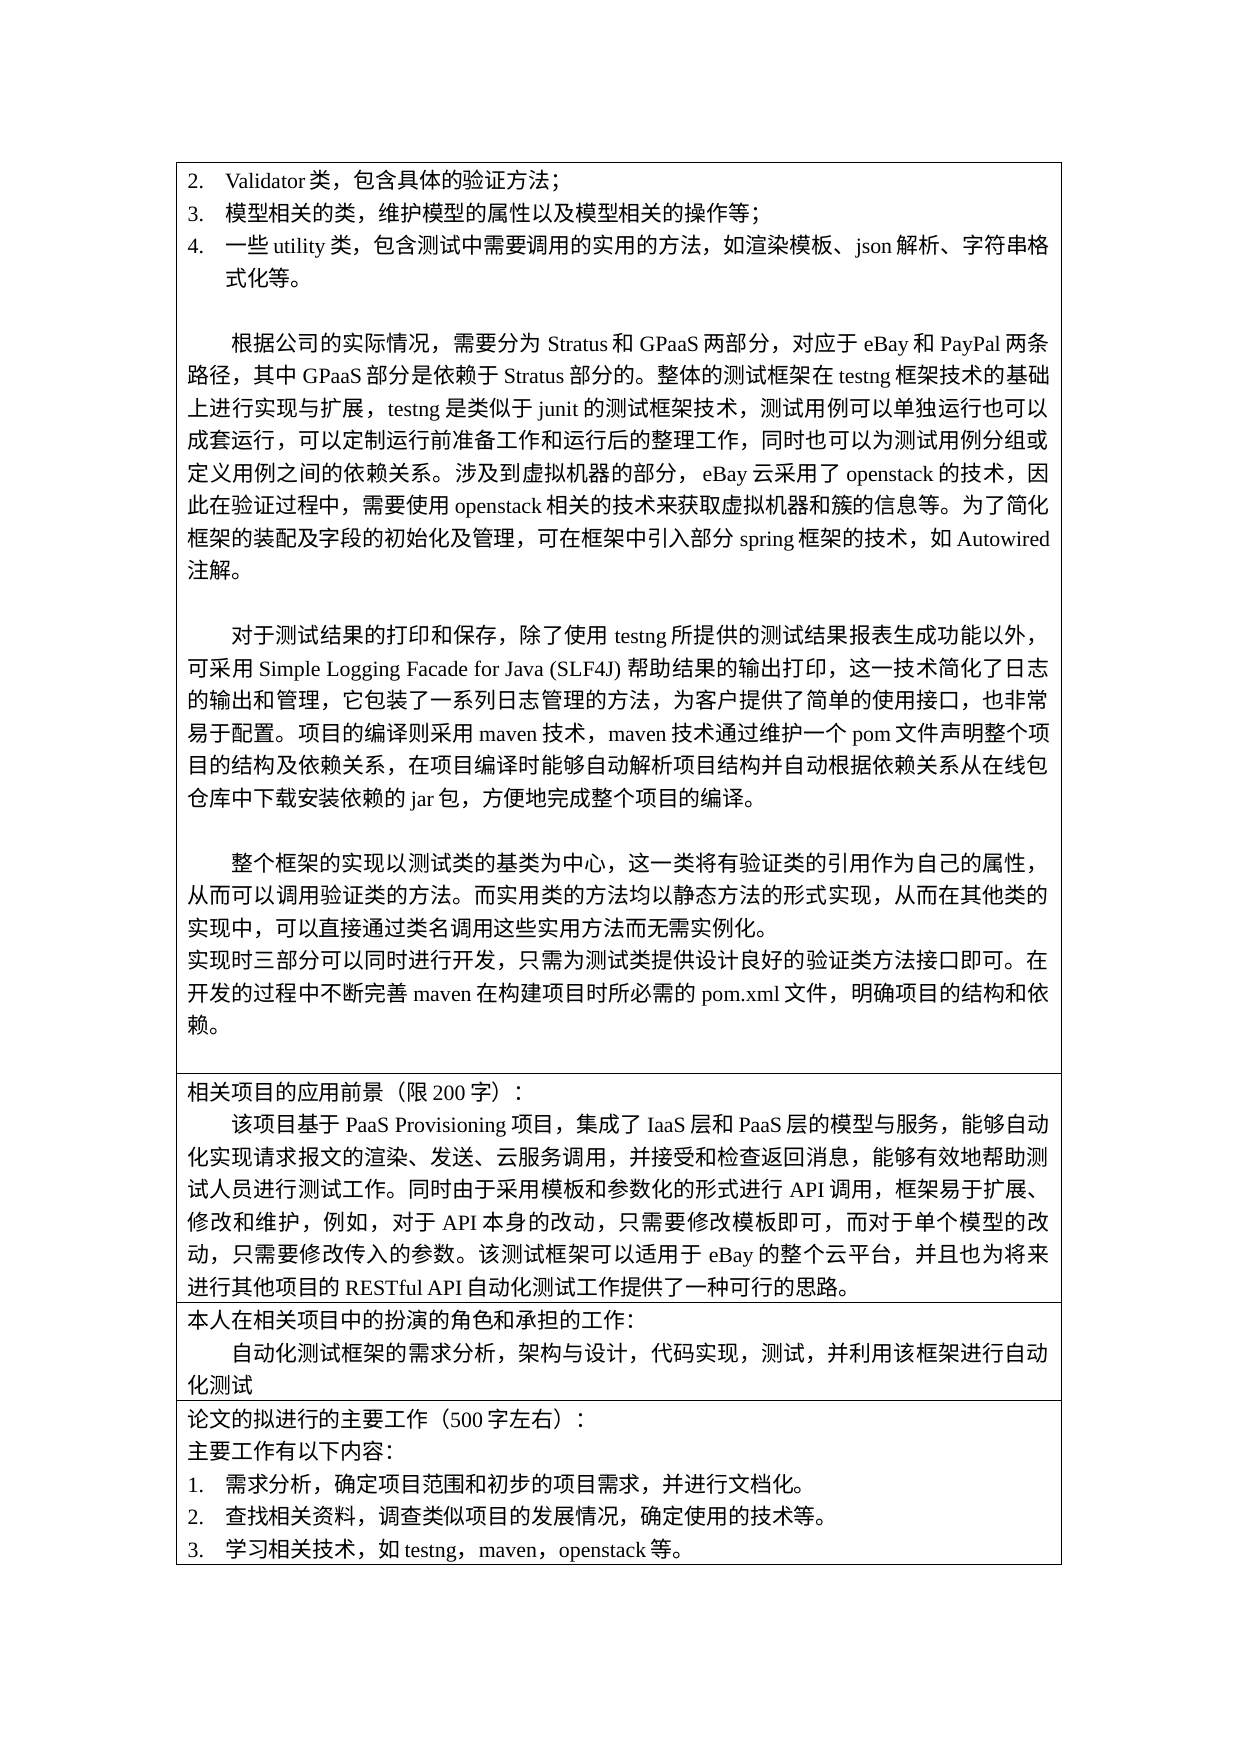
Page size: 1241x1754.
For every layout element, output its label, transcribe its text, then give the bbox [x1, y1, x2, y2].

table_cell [177, 163, 1061, 1073]
table_cell 相关项目的应用前景（限200字）： 该项目基于PaaS Provisioning项目，集成了IaaS层和PaaS层的模型与服务，能够自动化实现请求报文的渲染、发送、云服务调用，并接受和检查返回消息，能够有效地帮助测试人员进行测试工作。同时由于采用模板和参数化的形式进行API调用，框架易于扩展、修改和维护，例如，对于API本身的改动，只需要修改模板即可，而对于单个模型的改动，只需要修改传入的参数。该测试框架可以适用于eBay的整个云平台，并且也为将来进行其他项目的RESTful API自动化测试工作提供了一种可行的思路。 [177, 1074, 1061, 1302]
table_cell 本人在相关项目中的扮演的角色和承担的工作： 自动化测试框架的需求分析，架构与设计，代码实现，测试，并利用该框架进行自动化测试 [177, 1303, 1061, 1400]
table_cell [177, 1401, 1061, 1564]
